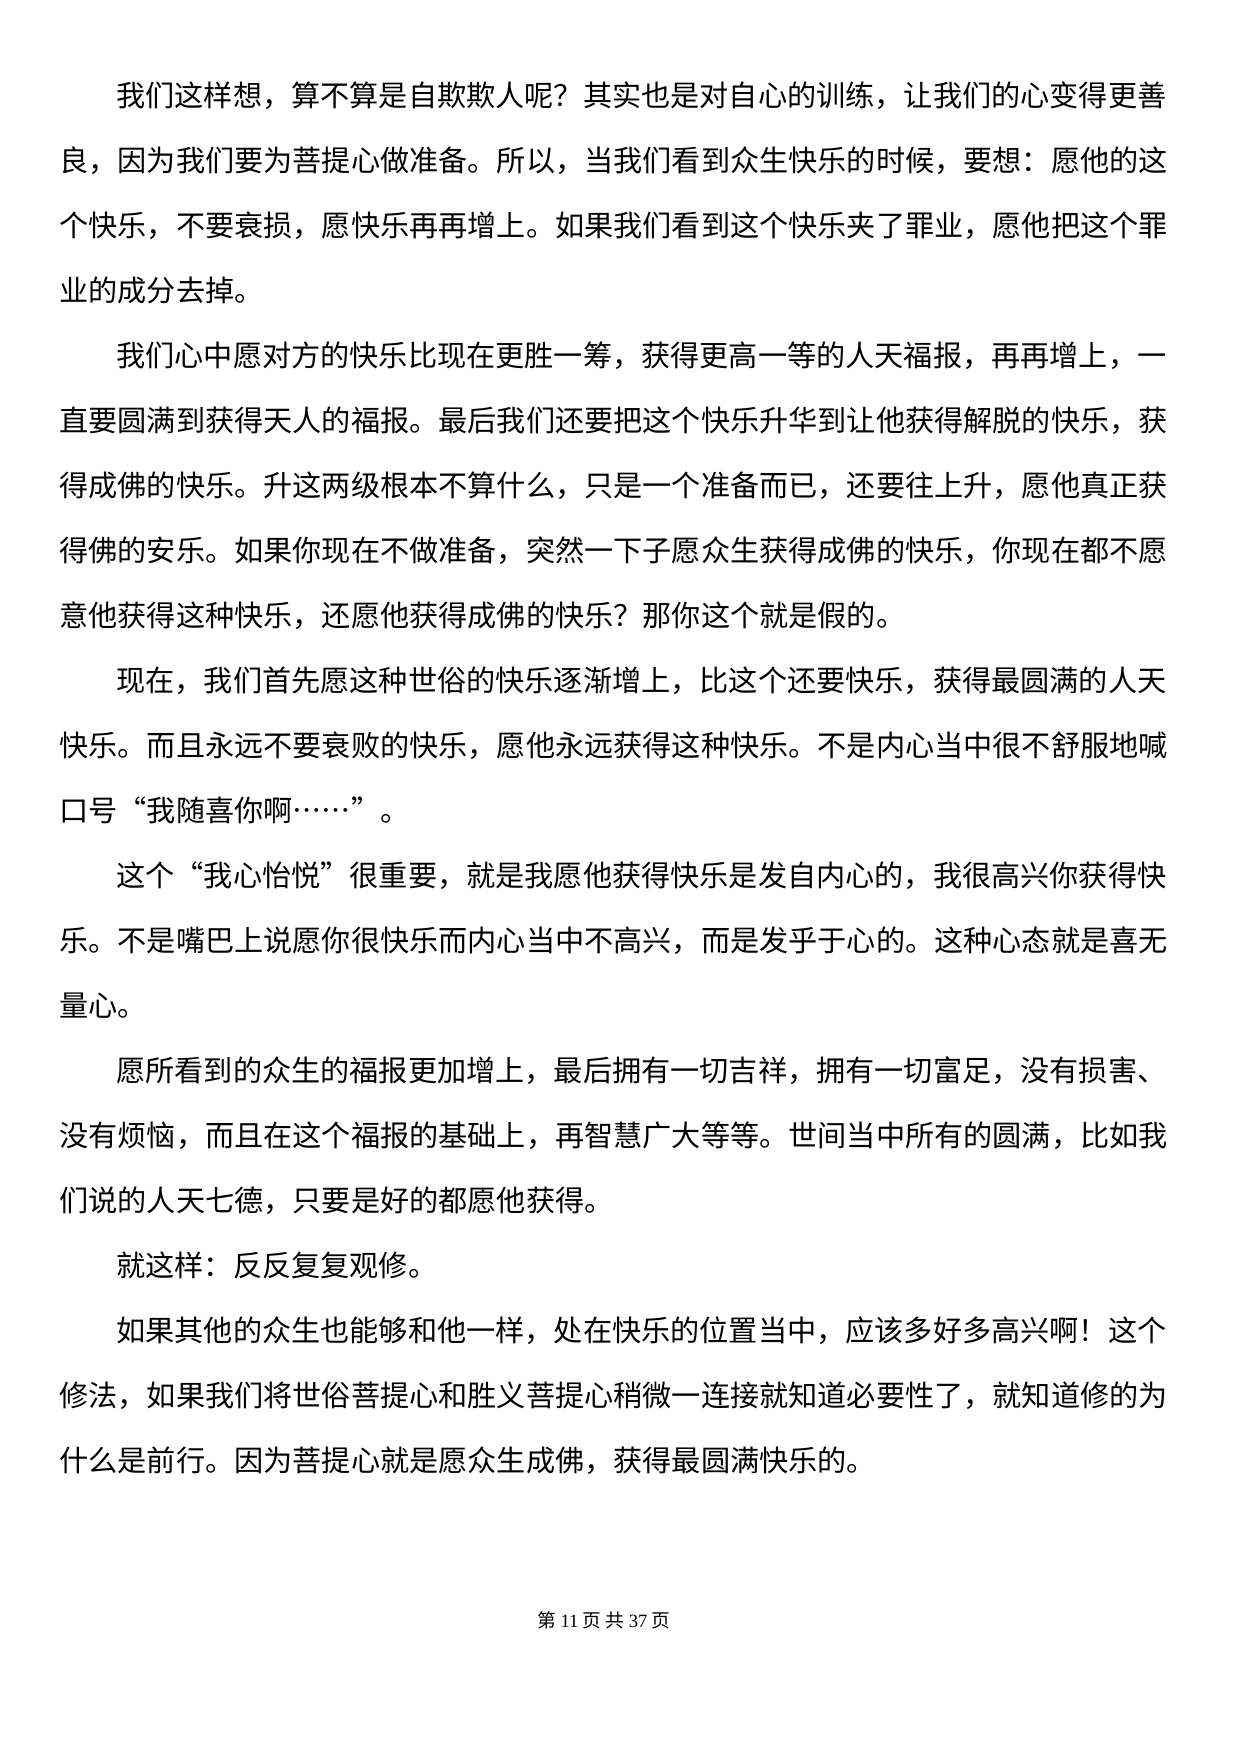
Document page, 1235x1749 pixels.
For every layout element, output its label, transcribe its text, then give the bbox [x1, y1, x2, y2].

text 如果其他的众生也能够和他一样，处在快乐的位置当中，应该多好多高兴啊！这个修法，如果我们将世俗菩提心和胜义菩提心稍微一连接就知道必要性了，就知道修的为什么是前行。因为菩提心就是愿众生成佛，获得最圆满快乐的。 [59, 1296, 1175, 1491]
text 我们心中愿对方的快乐比现在更胜一筹，获得更高一等的人天福报，再再增上，一直要圆满到获得天人的福报。最后我们还要把这个快乐升华到让他获得解脱的快乐，获得成佛的快乐。升这两级根本不算什么，只是一个准备而已，还要往上升，愿他真正获得佛的安乐。如果你现在不做准备，突然一下子愿众生获得成佛的快乐，你现在都不愿意他获得这种快乐，还愿他获得成佛的快乐？那你这个就是假的。 [59, 321, 1175, 646]
text 现在，我们首先愿这种世俗的快乐逐渐增上，比这个还要快乐，获得最圆满的人天快乐。而且永远不要衰败的快乐，愿他永远获得这种快乐。不是内心当中很不舒服地喊口号“我随喜你啊……”。 [59, 646, 1175, 841]
text 愿所看到的众生的福报更加增上，最后拥有一切吉祥，拥有一切富足，没有损害、没有烦恼，而且在这个福报的基础上，再智慧广大等等。世间当中所有的圆满，比如我们说的人天七德，只要是好的都愿他获得。 [59, 1036, 1175, 1231]
text 这个“我心怡悦”很重要，就是我愿他获得快乐是发自内心的，我很高兴你获得快乐。不是嘴巴上说愿你很快乐而内心当中不高兴，而是发乎于心的。这种心态就是喜无量心。 [59, 841, 1175, 1036]
text 就这样：反反复复观修。 [59, 1231, 1175, 1296]
text 我们这样想，算不算是自欺欺人呢？其实也是对自心的训练，让我们的心变得更善良，因为我们要为菩提心做准备。所以，当我们看到众生快乐的时候，要想：愿他的这个快乐，不要衰损，愿快乐再再增上。如果我们看到这个快乐夹了罪业，愿他把这个罪业的成分去掉。 [59, 61, 1175, 321]
